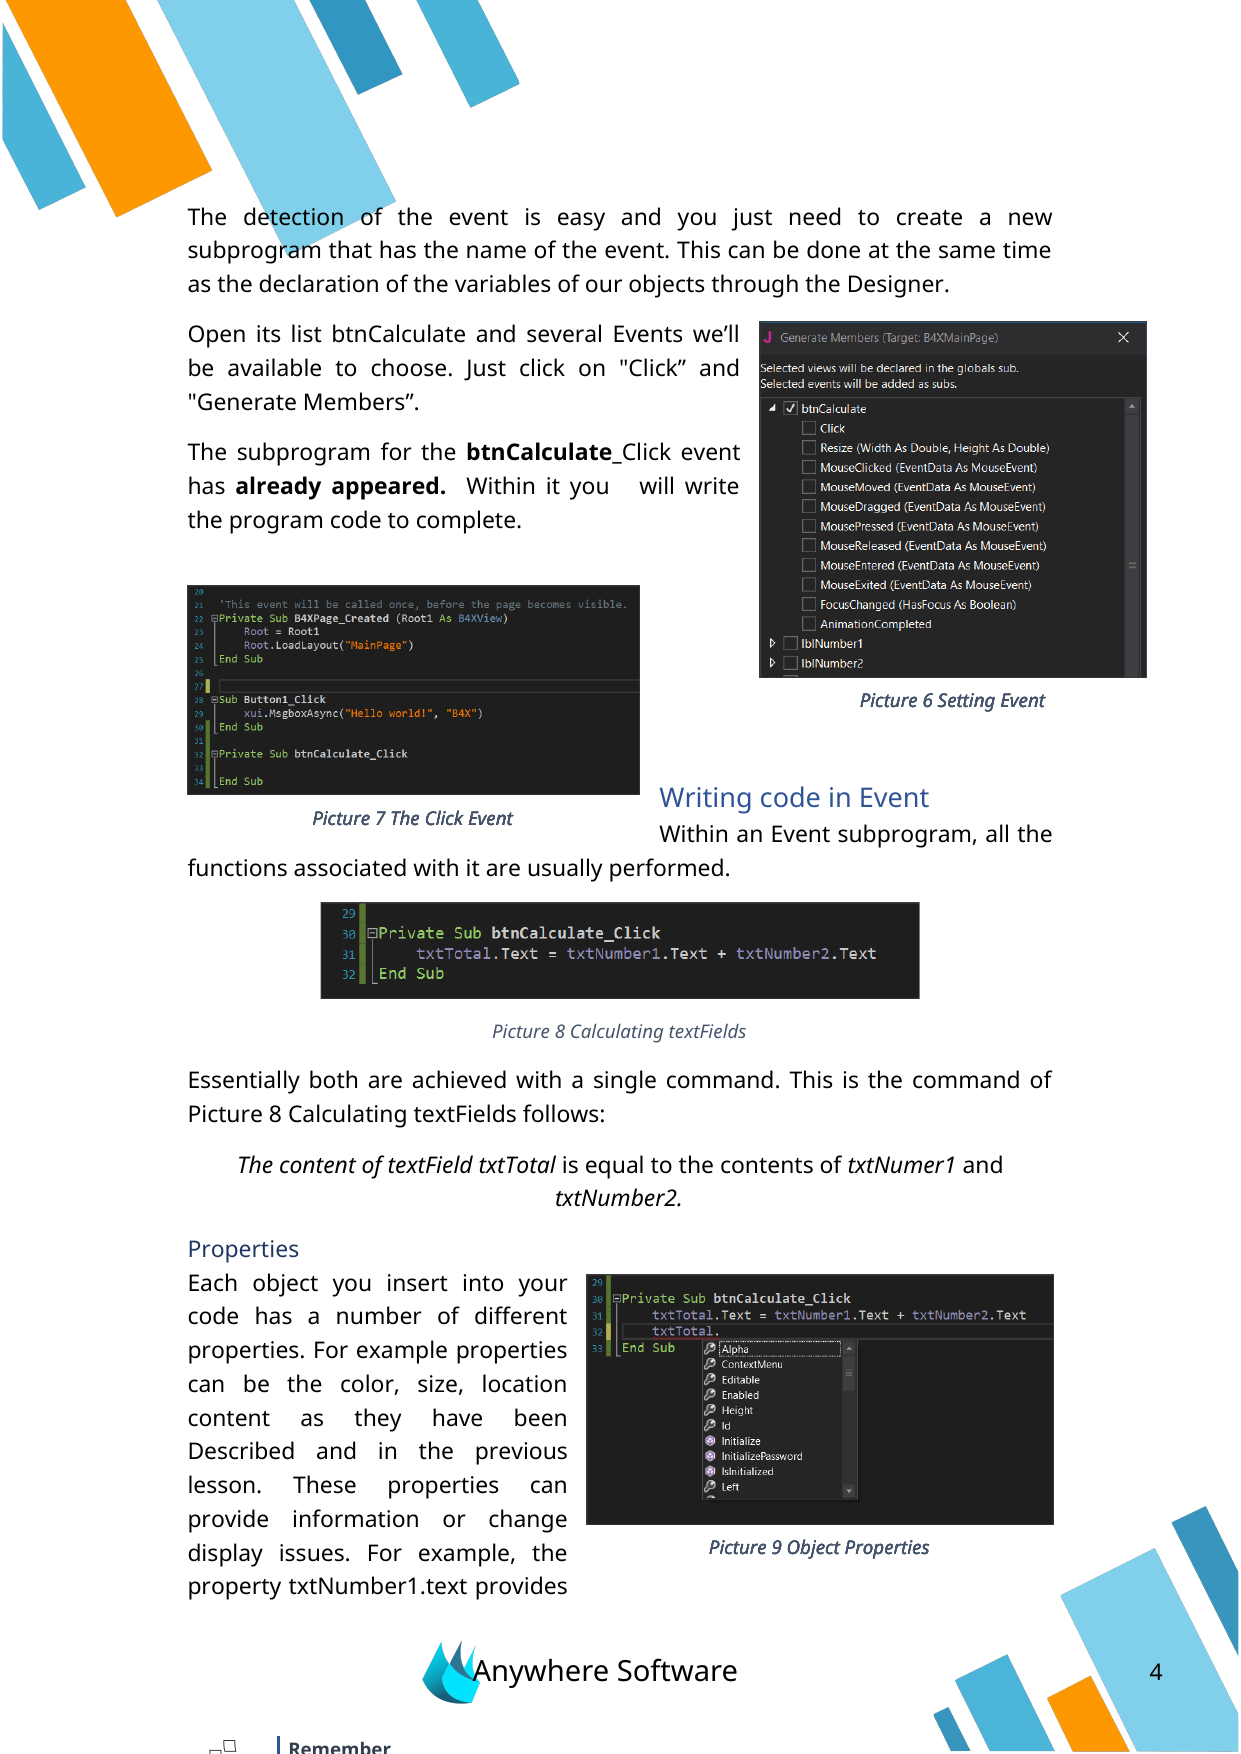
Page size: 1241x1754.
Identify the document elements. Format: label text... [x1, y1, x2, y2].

picture [207, 1737, 243, 1754]
text Open its list btnCalculate and several Events we’ll be available to choose. Just click on "Click” and "Generate Members”. [187, 318, 1053, 417]
picture [187, 585, 640, 795]
text The subprogram for the btnCalculate_Click event has already appeared. Within it you will write the program code to complete. [187, 436, 759, 535]
text The detection of the event is easy and you just need to create a new subprogram that has the name of the event. This can be done at the same time as the declaration of the variables of our objects through the Designer. [187, 200, 1053, 299]
text Within an Event subprogram, all the functions associated with it are usually performed. [187, 818, 1053, 883]
text The content of textField txtTotal is equal to the contents of txtNumer1 and txtNumber2. [187, 1149, 1053, 1214]
picture [320, 902, 920, 999]
picture [2, 0, 520, 256]
picture [586, 1274, 1239, 1752]
picture [759, 321, 1147, 678]
subtitle Properties [187, 1233, 1053, 1264]
picture [422, 1640, 481, 1704]
